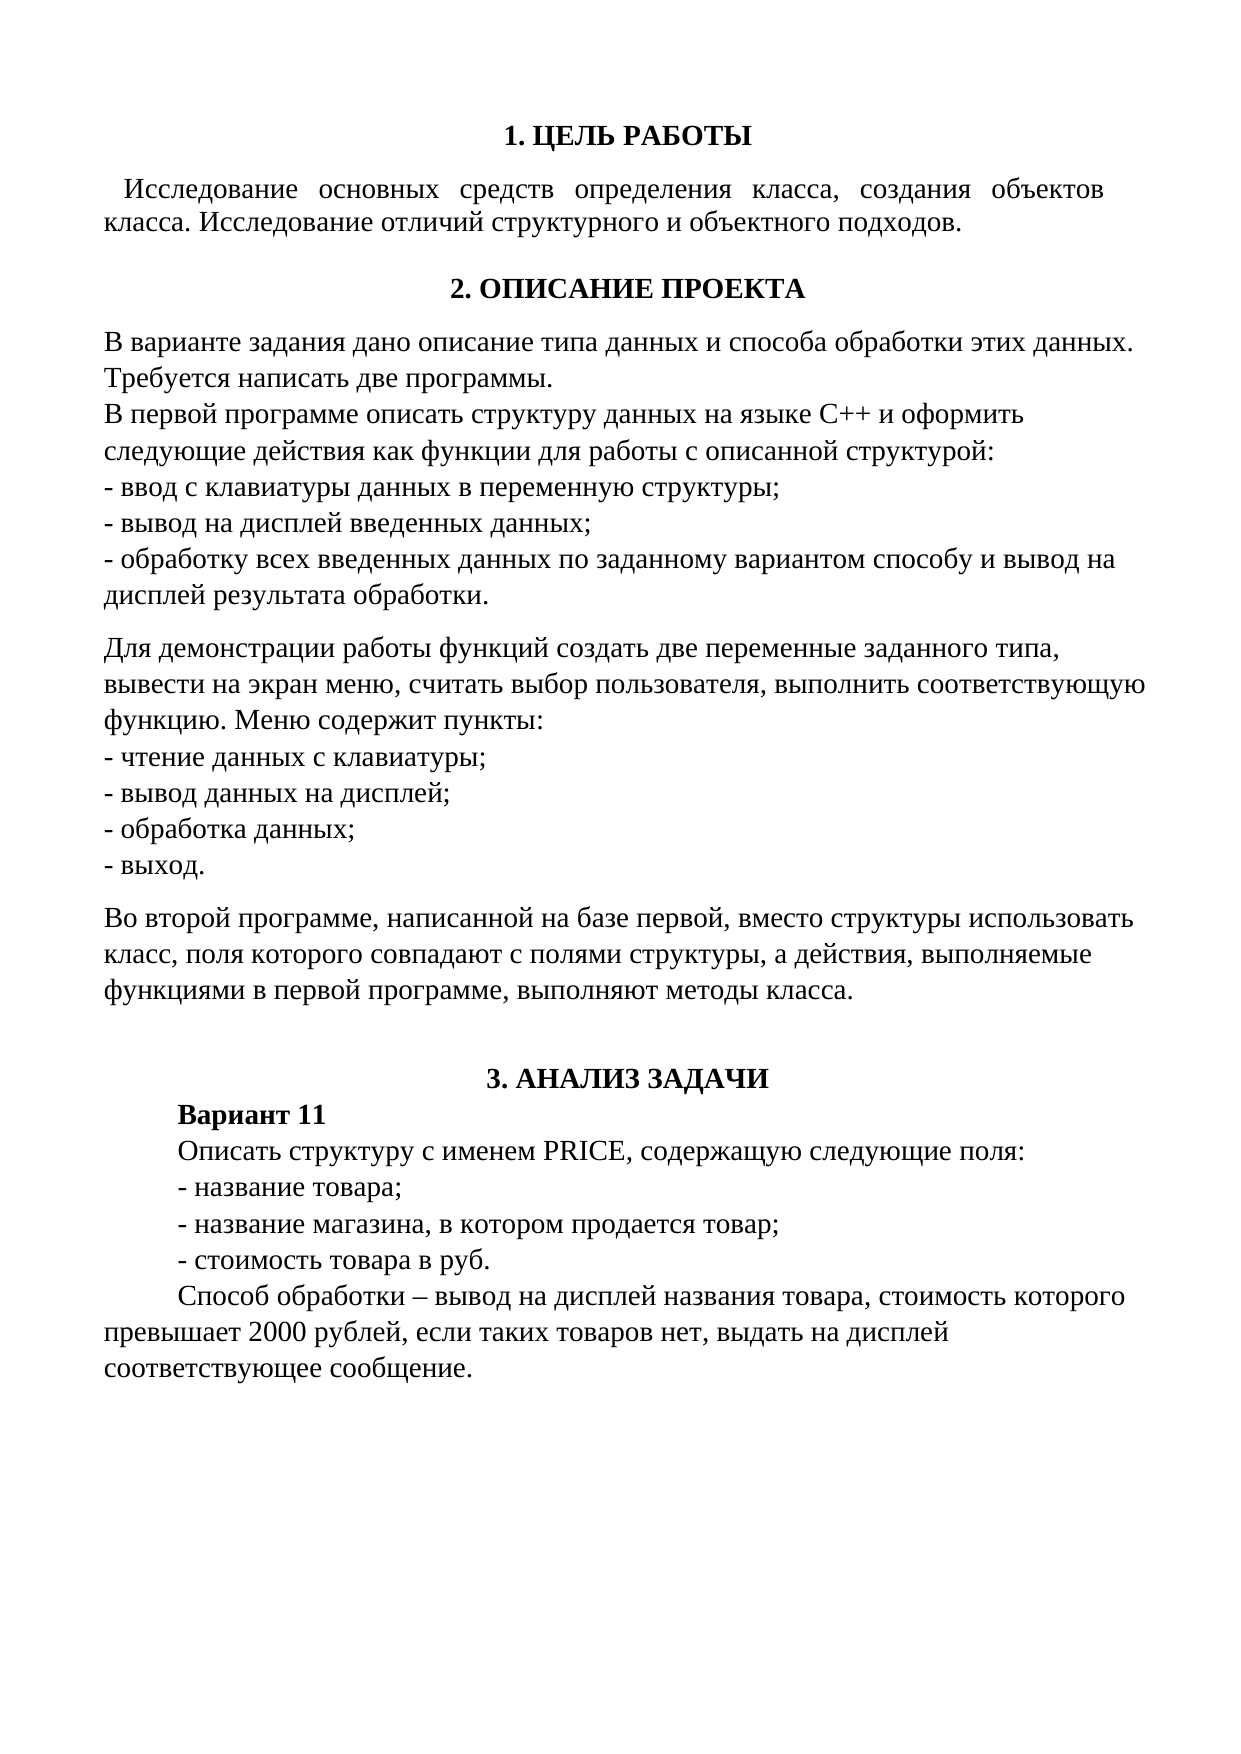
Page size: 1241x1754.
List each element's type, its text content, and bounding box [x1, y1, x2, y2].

list 1. ЦЕЛЬ РАБОТЫ [103, 118, 1152, 152]
list Способ обработки – вывод на дисплей названия товара, стоимость которого превышает 2000 рублей, если таких товаров нет, выдать на дисплей соответствующее сообщение. [103, 1278, 1152, 1384]
list - название товара; [103, 1169, 1152, 1203]
text В варианте задания дано описание типа данных и способа обработки этих данных. Требуется написать две программы. В первой программе описать структуру данных на языке C++ и оформить следующие действия как функции для работы с описанной структурой: - ввод с клавиатуры данных в переменную структуры; - вывод на дисплей введенных данных; - обработку всех введенных данных по заданному вариантом способу и вывод на дисплей результата обработки. [103, 324, 1152, 611]
list 3. АНАЛИЗ ЗАДАЧИ [103, 1061, 1152, 1095]
text Для демонстрации работы функций создать две переменные заданного типа, вывести на экран меню, считать выбор пользователя, выполнить соответствующую функцию. Меню содержит пункты: - чтение данных с клавиатуры; - вывод данных на дисплей; - обработка данных; - выход. [103, 630, 1152, 881]
list Описать структуру с именем PRICE, содержащую следующие поля: [103, 1133, 1152, 1167]
list 2. ОПИСАНИЕ ПРОЕКТА [103, 272, 1152, 305]
list - название магазина, в котором продается товар; [103, 1206, 1152, 1239]
list Вариант 11 [103, 1097, 1152, 1131]
text Во второй программе, написанной на базе первой, вместо структуры использовать класс, поля которого совпадают с полями структуры, а действия, выполняемые функциями в первой программе, выполняют методы класса. [103, 900, 1152, 1006]
list - стоимость товара в руб. [103, 1242, 1152, 1275]
text Исследование основных средств определения класса, создания объектов класса. Исследование отличий структурного и объектного подходов. [103, 171, 1105, 272]
